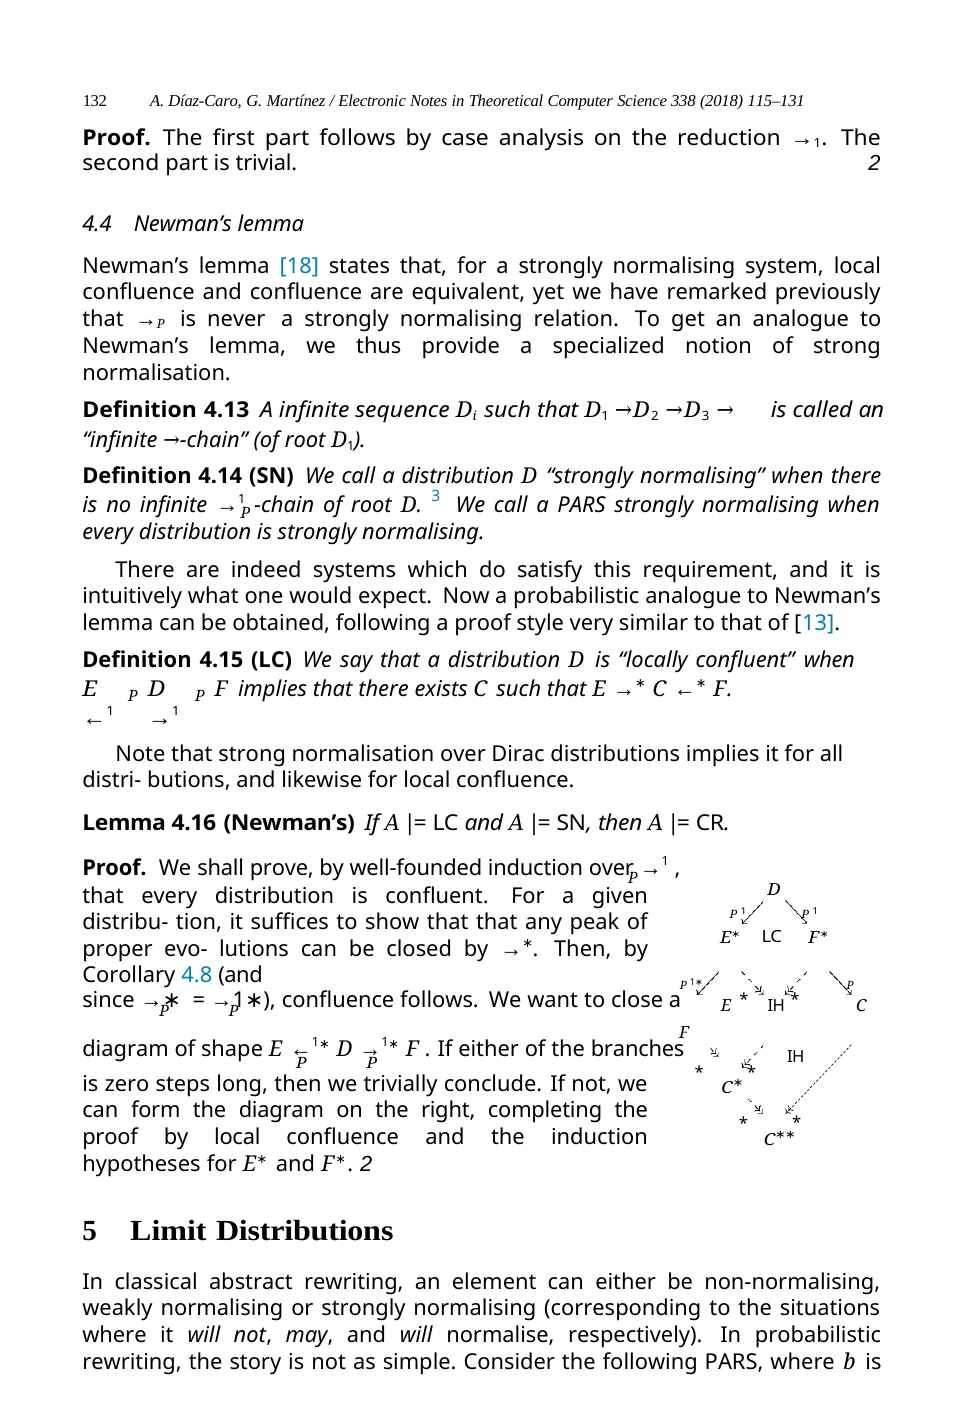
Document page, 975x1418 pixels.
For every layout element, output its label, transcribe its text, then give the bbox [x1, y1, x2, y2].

text diagram of shape E ←1∗ D →1∗ F . If either of the branches [241, 1044, 741, 1059]
picture [784, 971, 807, 989]
text E∗ LC F∗ [710, 925, 838, 949]
text C∗∗ [763, 1120, 904, 1150]
picture [696, 971, 719, 989]
picture [696, 1044, 719, 1057]
list Newman’s lemma [82, 208, 904, 238]
text that every distribution is confluent. For a given distribu- tion, it suffices to show that that any peak of proper evo- lutions can be closed by →∗. Then, by Corollary 4.8 (and [82, 882, 648, 989]
picture [741, 1044, 764, 1068]
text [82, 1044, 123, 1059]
text Newman’s lemma [18] states that, for a strongly normalising system, local confluence and confluence are equivalent, yet we have remarked previously that →P is never a strongly normalising relation. To get an analogue to Newman’s lemma, we thus provide a specialized notion of strong normalisation. [82, 252, 881, 386]
subtitle Limit Distributions [82, 1213, 652, 1247]
text F implies that there exists C such that E →∗ C ←∗ F. [214, 674, 904, 702]
text since →∗ = →1∗), confluence follows. We want to close a E IH C F [82, 989, 904, 1044]
text E ←1 [82, 674, 136, 731]
picture [741, 971, 764, 989]
text Definition 4.13 A infinite sequence Di such that D1 →D2 →D3 → is called an [82, 394, 904, 423]
text P 1 P 1 [710, 902, 838, 922]
text “infinite →-chain” (of root D1). [82, 423, 904, 453]
text There are indeed systems which do satisfy this requirement, and it is intuitively what one would expect. Now a probabilistic analogue to Newman’s lemma can be obtained, following a proof style very similar to that of [13]. [82, 556, 881, 636]
text Proof. We shall prove, by well-founded induction over →1 , [82, 852, 904, 882]
text D →1 [148, 674, 203, 731]
text D [710, 882, 839, 899]
picture [741, 1096, 763, 1114]
picture [829, 971, 852, 989]
text is zero steps long, then we trivially conclude. If not, we can form the diagram on the right, completing the proof by local confluence and the induction hypotheses for E∗ and F∗. 2 [82, 1071, 648, 1178]
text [82, 1268, 881, 1375]
text Definition 4.15 (LC) We say that a distribution D is “locally confluent” when [82, 644, 904, 674]
text Note that strong normalisation over Dirac distributions implies it for all distri- butions, and likewise for local confluence. [82, 740, 904, 793]
text Lemma 4.16 (Newman’s) If A |= LC and A |= SN, then A |= CR. [82, 807, 904, 837]
text C∗ [721, 1073, 904, 1091]
text Definition 4.14 (SN) We call a distribution D “strongly normalising” when there is no infinite →1 -chain of root D. 3 We call a PARS strongly normalising when every distribution is strongly normalising. [82, 463, 881, 546]
text Proof. The first part follows by case analysis on the reduction →1. The second part is trivial. 2 [82, 124, 881, 176]
